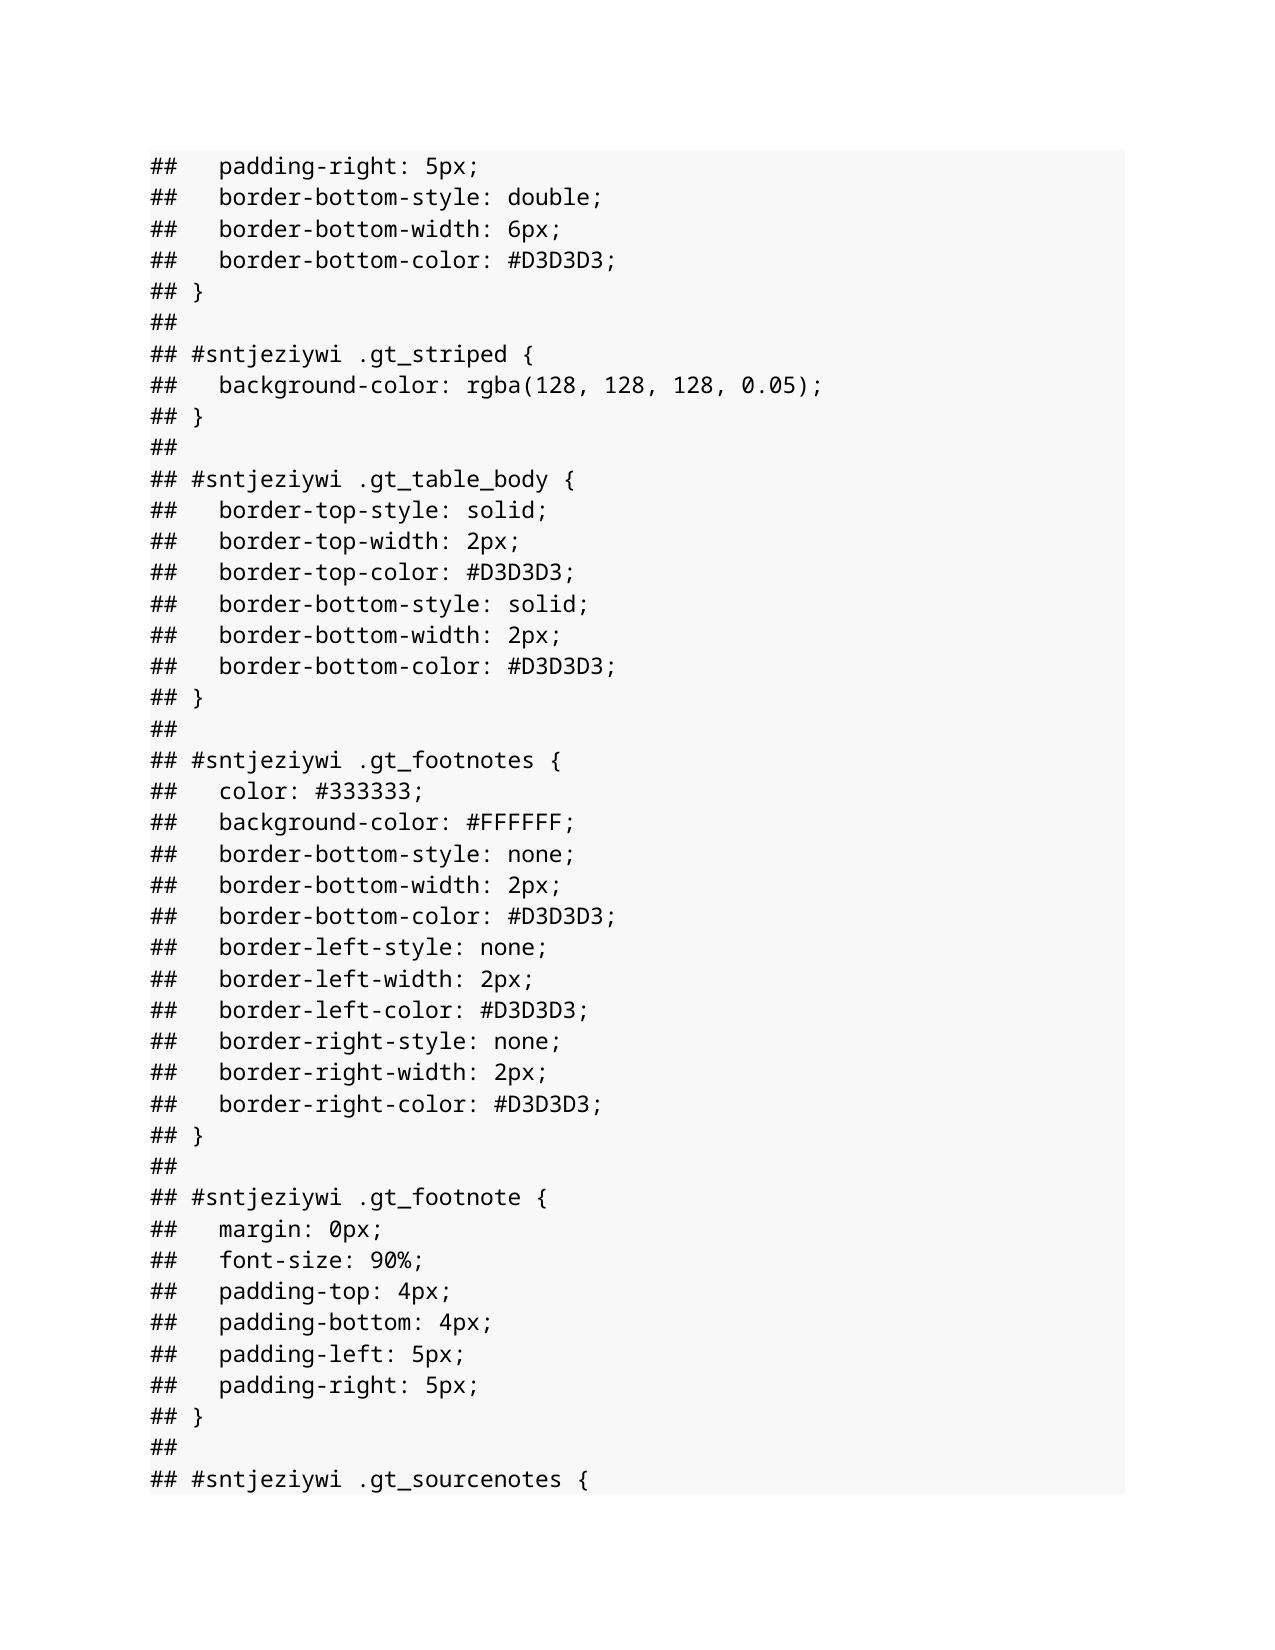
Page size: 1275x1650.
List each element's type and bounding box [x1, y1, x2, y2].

text [150, 150, 1125, 1494]
